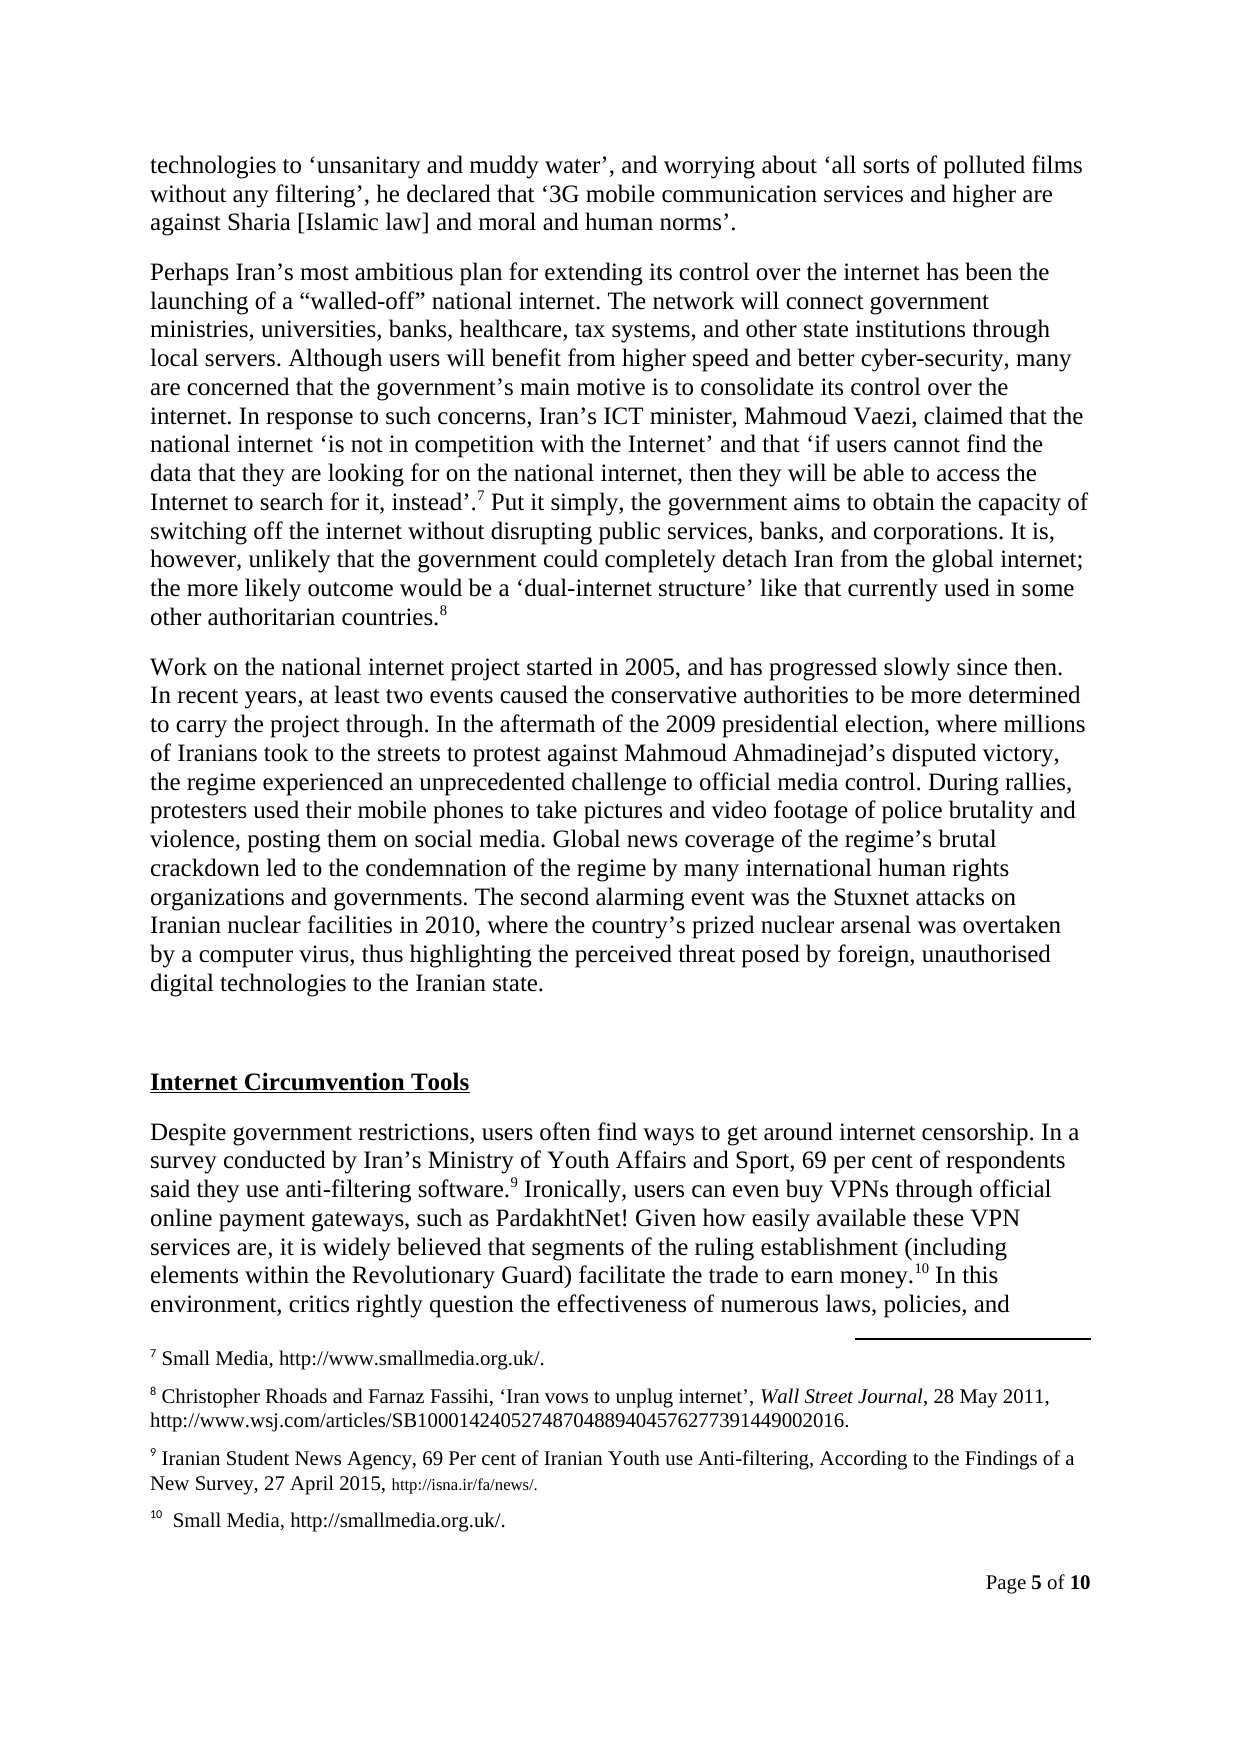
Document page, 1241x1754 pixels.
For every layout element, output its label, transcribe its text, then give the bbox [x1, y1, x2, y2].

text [150, 1117, 1090, 1318]
text Internet Circumvention Tools [150, 1067, 1090, 1096]
text Work on the national internet project started in 2005, and has progressed slowly since then. In recent years, at least two events caused the conservative authorities to be more determined to carry the project through. In the aftermath of the 2009 presidential election, where millions of Iranians took to the streets to protest against Mahmoud Ahmadinejad’s disputed victory, the regime experienced an unprecedented challenge to official media control. During rallies, protesters used their mobile phones to take pictures and video footage of police brutality and violence, posting them on social media. Global news coverage of the regime’s brutal crackdown led to the condemnation of the regime by many international human rights organizations and governments. The second alarming event was the Stuxnet attacks on Iranian nuclear facilities in 2010, where the country’s prized nuclear arsenal was overtaken by a computer virus, thus highlighting the perceived threat posed by foreign, unauthorised digital technologies to the Iranian state. [150, 652, 1090, 997]
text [150, 150, 1090, 236]
text Perhaps Iran’s most ambitious plan for extending its control over the internet has been the launching of a “walled-off” national internet. The network will connect government ministries, universities, banks, healthcare, tax systems, and other state institutions through local servers. Although users will benefit from higher speed and better cyber-security, many are concerned that the government’s main motive is to consolidate its control over the internet. In response to such concerns, Iran’s ICT minister, Mahmoud Vaezi, claimed that the national internet ‘is not in competition with the Internet’ and that ‘if users cannot find the data that they are looking for on the national internet, then they will be able to access the Internet to search for it, instead’. Put it simply, the government aims to obtain the capacity of switching off the internet without disrupting public services, banks, and corporations. It is, however, unlikely that the government could completely detach Iran from the global internet; the more likely outcome would be a ‘dual-internet structure’ like that currently used in some other authoritarian countries. [150, 257, 1090, 631]
